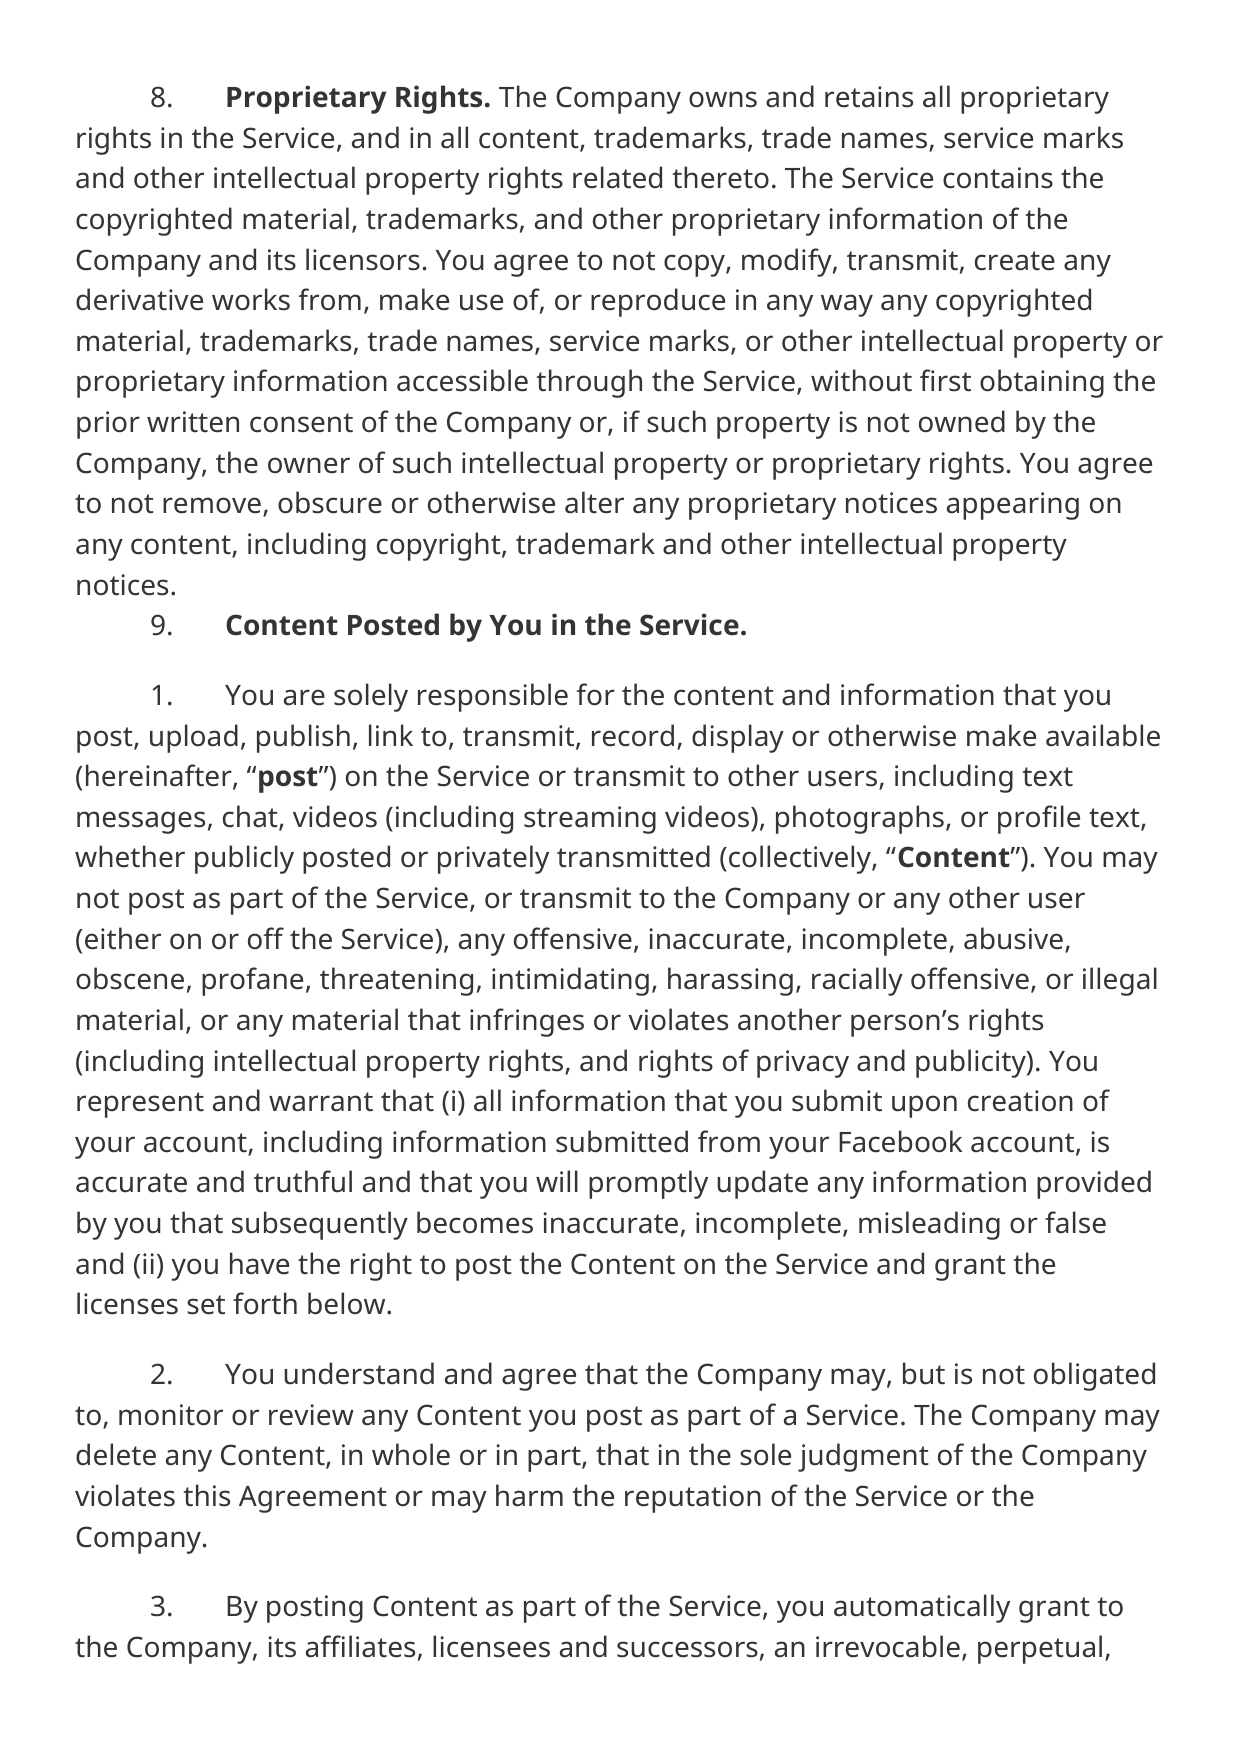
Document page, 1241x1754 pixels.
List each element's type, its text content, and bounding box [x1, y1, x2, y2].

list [75, 1584, 1165, 1666]
list Content Posted by You in the Service. [75, 603, 1165, 644]
list Proprietary Rights. The Company owns and retains all proprietary rights in the Service, and in all content, trademarks, trade names, service marks and other intellectual property rights related thereto. The Service contains the copyrighted material, trademarks, and other proprietary information of the Company and its licensors. You agree to not copy, modify, transmit, create any derivative works from, make use of, or reproduce in any way any copyrighted material, trademarks, trade names, service marks, or other intellectual property or proprietary information accessible through the Service, without first obtaining the prior written consent of the Company or, if such property is not owned by the Company, the owner of such intellectual property or proprietary rights. You agree to not remove, obscure or otherwise alter any proprietary notices appearing on any content, including copyright, trademark and other intellectual property notices. [75, 75, 1165, 603]
list You understand and agree that the Company may, but is not obligated to, monitor or review any Content you post as part of a Service. The Company may delete any Content, in whole or in part, that in the sole judgment of the Company violates this Agreement or may harm the reputation of the Service or the Company. [75, 1352, 1165, 1555]
list You are solely responsible for the content and information that you post, upload, publish, link to, transmit, record, display or otherwise make available (hereinafter, “post”) on the Service or transmit to other users, including text messages, chat, videos (including streaming videos), photographs, or profile text, whether publicly posted or privately transmitted (collectively, “Content”). You may not post as part of the Service, or transmit to the Company or any other user (either on or off the Service), any offensive, inaccurate, incomplete, abusive, obscene, profane, threatening, intimidating, harassing, racially offensive, or illegal material, or any material that infringes or violates another person’s rights (including intellectual property rights, and rights of privacy and publicity). You represent and warrant that (i) all information that you submit upon creation of your account, including information submitted from your Facebook account, is accurate and truthful and that you will promptly update any information provided by you that subsequently becomes inaccurate, incomplete, misleading or false and (ii) you have the right to post the Content on the Service and grant the licenses set forth below. [75, 673, 1165, 1323]
